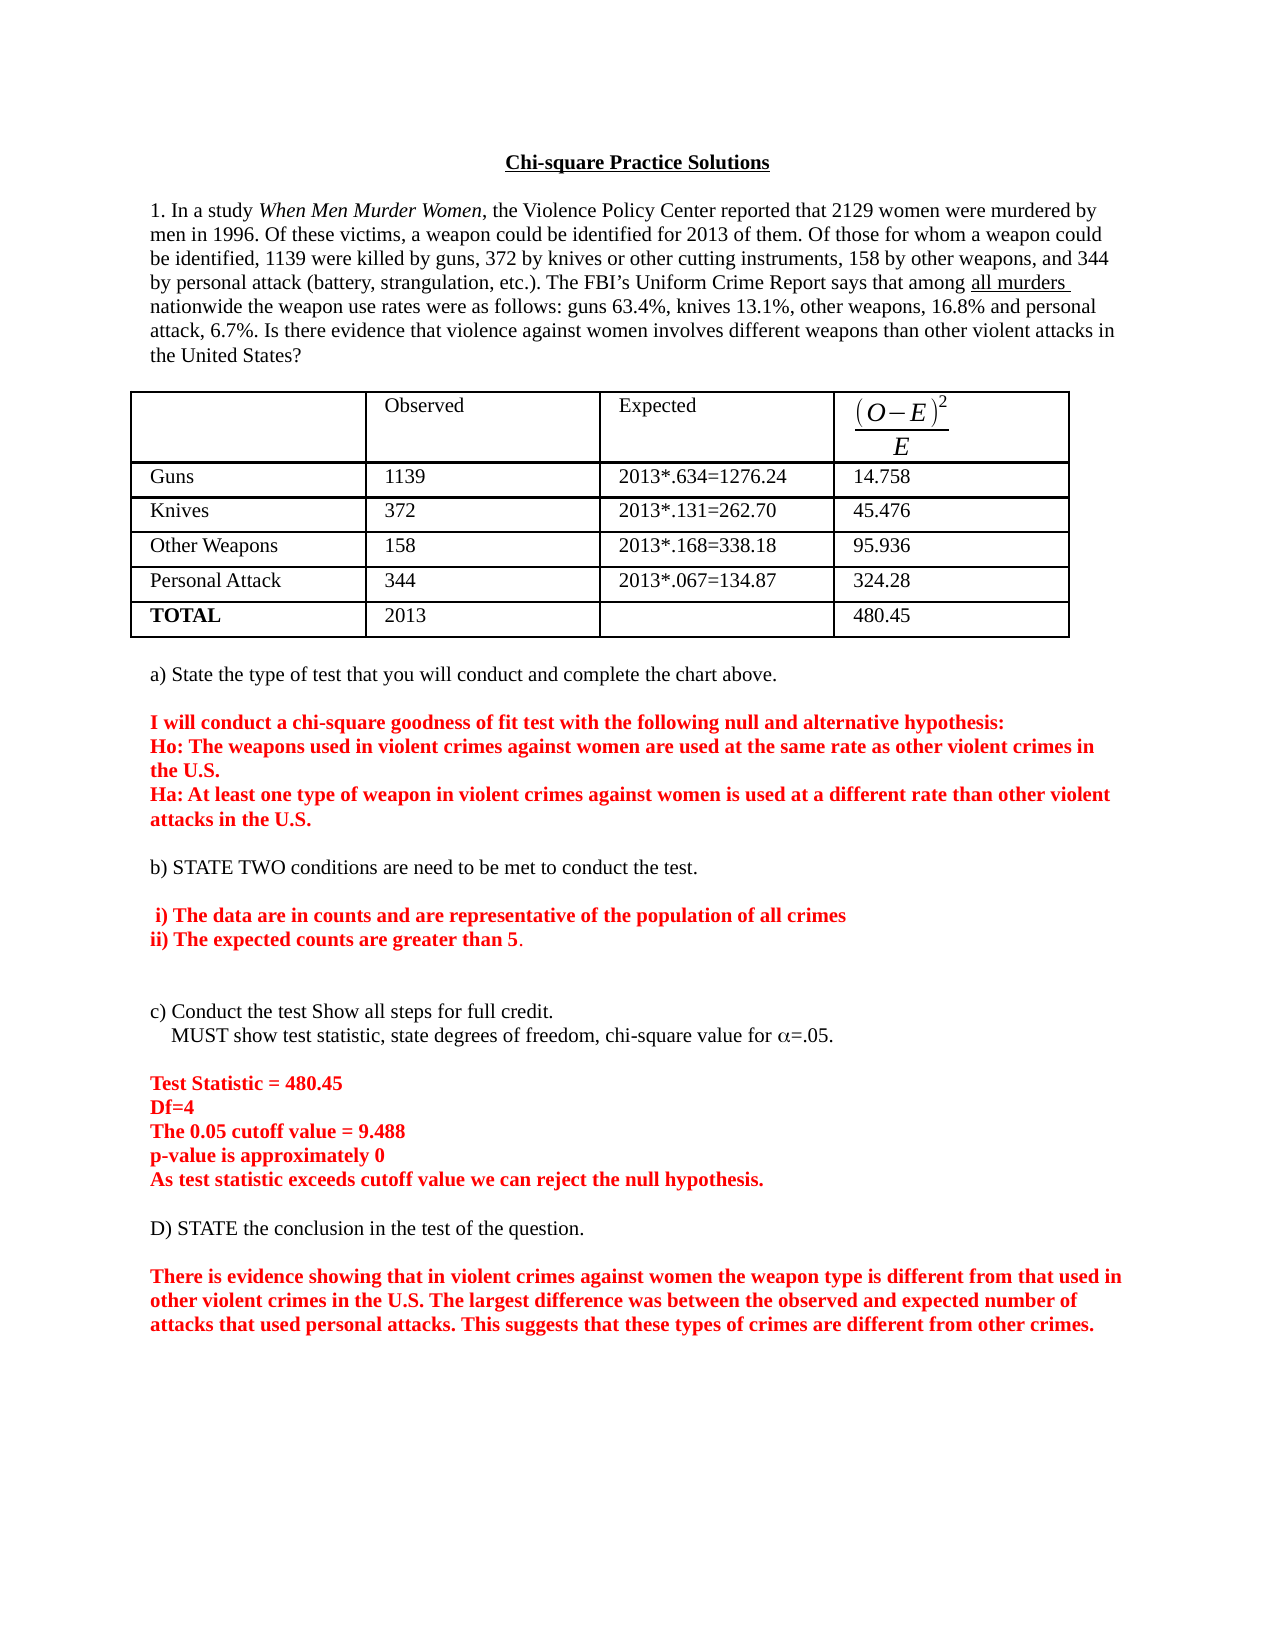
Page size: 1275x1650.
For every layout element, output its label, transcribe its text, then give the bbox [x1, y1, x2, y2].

table_cell 344 [367, 568, 599, 601]
text Ha: At least one type of weapon in violent crimes against women is used at a different rate than other violent attacks in the U.S. [150, 782, 1125, 831]
table_cell 2013 [367, 603, 599, 636]
table_cell 480.45 [835, 603, 1068, 636]
table_header Observed [367, 393, 599, 461]
table_cell 324.28 [835, 568, 1068, 601]
table_cell 2013*.634=1276.24 [601, 464, 833, 496]
table_cell [601, 603, 833, 636]
text a) State the type of test that you will conduct and complete the chart above. [150, 662, 1125, 686]
table_cell 45.476 [835, 499, 1068, 531]
table_header Expected [601, 393, 833, 461]
table_cell 2013*.168=338.18 [601, 533, 833, 566]
table_cell Other Weapons [132, 533, 365, 566]
table_cell 158 [367, 533, 599, 566]
table_cell 2013*.067=134.87 [601, 568, 833, 601]
text D) STATE the conclusion in the test of the question. [150, 1216, 1125, 1239]
table_cell 372 [367, 499, 599, 531]
text There is evidence showing that in violent crimes against women the weapon type is different from that used in other violent crimes in the U.S. The largest difference was between the observed and expected number of attacks that used personal attacks. This suggests that these types of crimes are different from other crimes. [150, 1264, 1125, 1336]
text As test statistic exceeds cutoff value we can reject the null hypothesis. [150, 1167, 1125, 1191]
text p-value is approximately 0 [150, 1143, 1125, 1167]
table_header [132, 393, 365, 461]
text MUST show test statistic, state degrees of freedom, chi-square value for =.05. [150, 1023, 1125, 1047]
table_cell 95.936 [835, 533, 1068, 566]
text Df=4 [150, 1095, 1125, 1119]
text I will conduct a chi-square goodness of fit test with the following null and alternative hypothesis: [150, 710, 1125, 734]
table_cell Knives [132, 499, 365, 531]
table_header [835, 393, 1068, 461]
text Chi-square Practice Solutions [150, 150, 1125, 174]
text The 0.05 cutoff value = 9.488 [150, 1119, 1125, 1143]
text b) STATE TWO conditions are need to be met to conduct the test. [150, 854, 1125, 879]
text ii) The expected counts are greater than 5. [150, 927, 1125, 951]
table_cell TOTAL [132, 603, 365, 636]
text Ho: The weapons used in violent crimes against women are used at the same rate as other violent crimes in the U.S. [150, 734, 1125, 782]
table_cell Personal Attack [132, 568, 365, 601]
text c) Conduct the test Show all steps for full credit. [150, 999, 1125, 1023]
table_cell 1139 [367, 464, 599, 496]
table_cell 2013*.131=262.70 [601, 499, 833, 531]
text 1. In a study When Men Murder Women, the Violence Policy Center reported that 2129 women were murdered by men in 1996. Of these victims, a weapon could be identified for 2013 of them. Of those for whom a weapon could be identified, 1139 were killed by guns, 372 by knives or other cutting instruments, 158 by other weapons, and 344 by personal attack (battery, strangulation, etc.). The FBI’s Uniform Crime Report says that among all murders nationwide the weapon use rates were as follows: guns 63.4%, knives 13.1%, other weapons, 16.8% and personal attack, 6.7%. Is there evidence that violence against women involves different weapons than other violent attacks in the United States? [150, 198, 1125, 367]
text Test Statistic = 480.45 [150, 1071, 1125, 1095]
text i) The data are in counts and are representative of the population of all crimes [150, 903, 1125, 927]
table_cell Guns [132, 464, 365, 496]
table_cell 14.758 [835, 464, 1068, 496]
